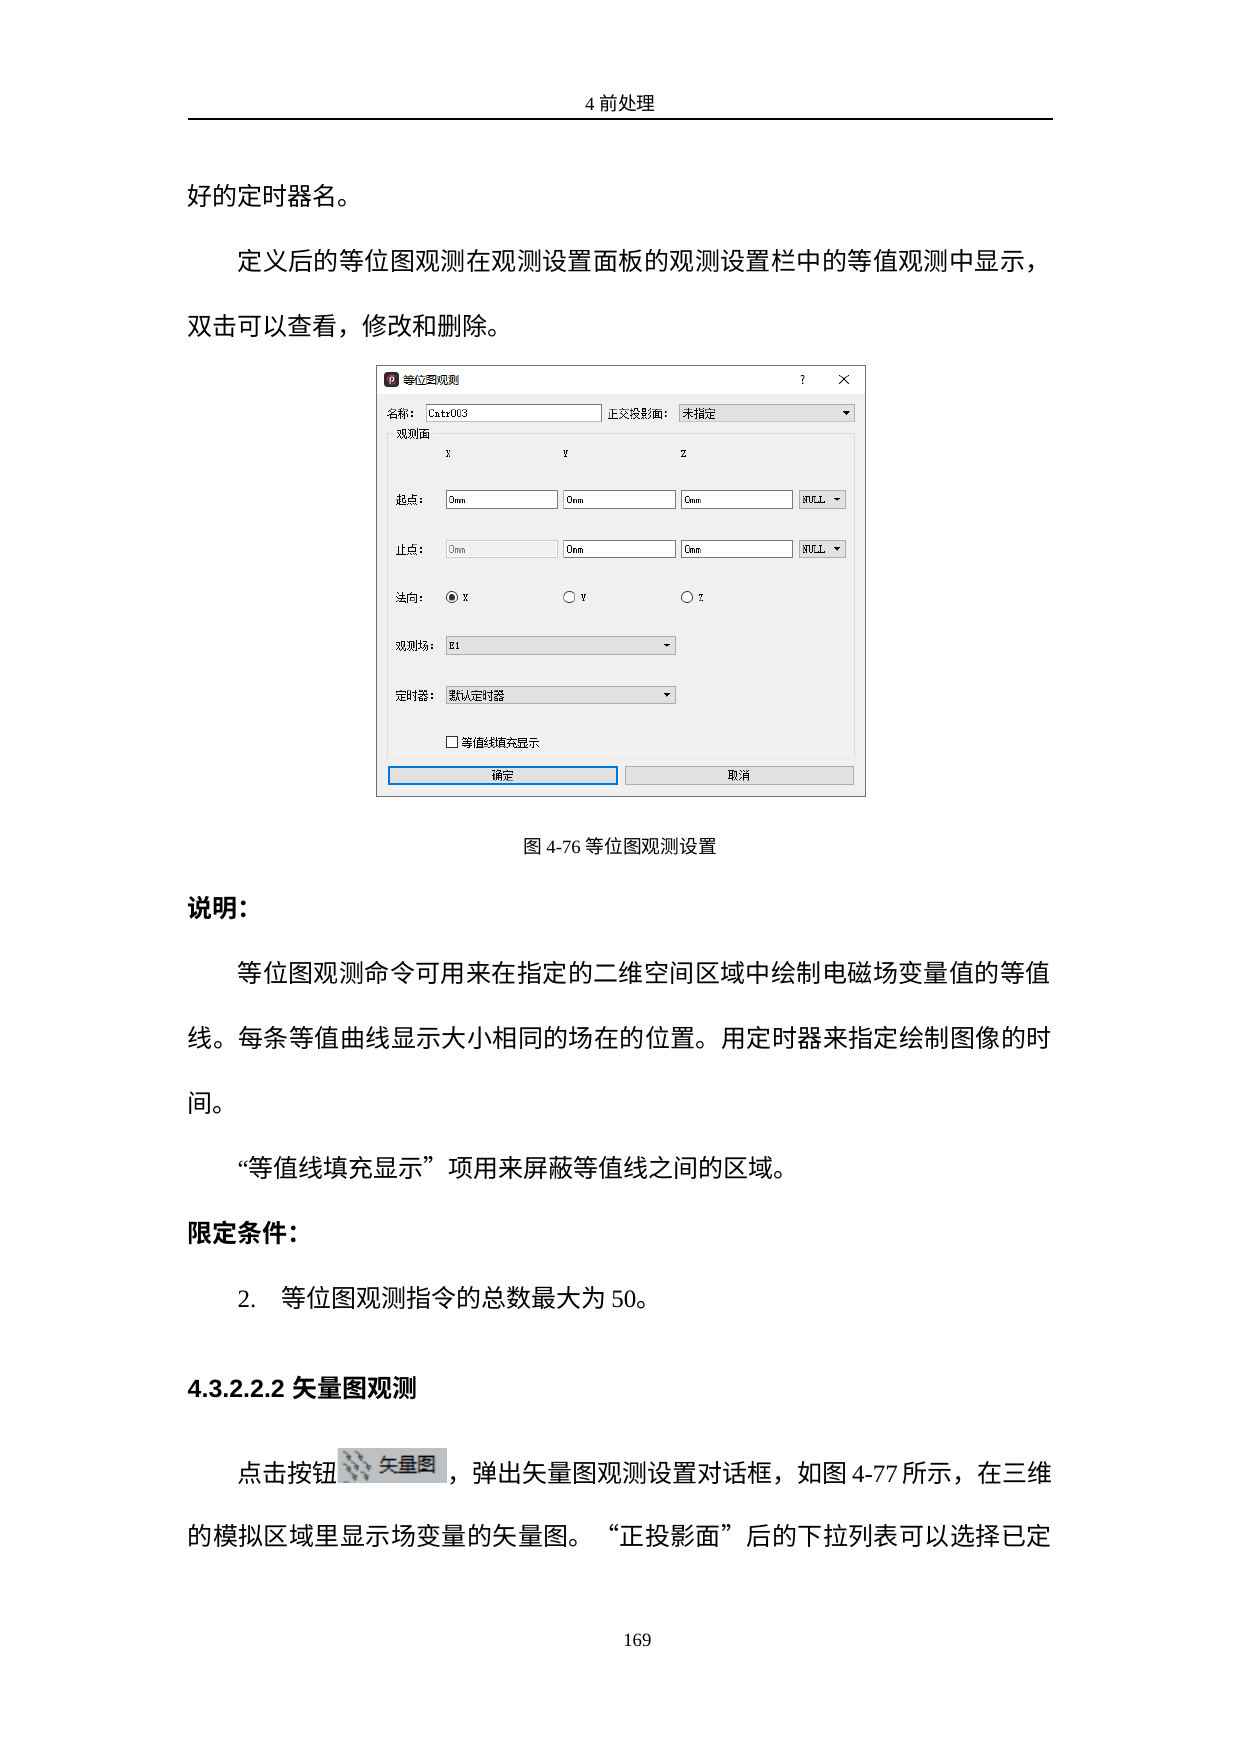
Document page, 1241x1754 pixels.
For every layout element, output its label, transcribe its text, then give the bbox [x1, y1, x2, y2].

text 等位图观测命令可用来在指定的二维空间区域中绘制电磁场变量值的等值线。每条等值曲线显示大小相同的场在的位置。用定时器来指定绘制图像的时间。 [187, 939, 1053, 1134]
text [187, 162, 1053, 227]
text 说明： [187, 874, 1053, 939]
picture [369, 365, 872, 803]
text 限定条件： [187, 1199, 1053, 1264]
text 定义后的等位图观测在观测设置面板的观测设置栏中的等值观测中显示，双击可以查看，修改和删除。 [187, 227, 1053, 357]
text “等值线填充显示”项用来屏蔽等值线之间的区域。 [187, 1134, 1053, 1199]
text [187, 1437, 1053, 1567]
list 等位图观测指令的总数最大为50。 [237, 1264, 1053, 1329]
text 图4-76 等位图观测设置 [187, 829, 1053, 861]
subtitle 4.3.2.2.2 矢量图观测 [187, 1354, 1053, 1419]
picture [337, 1448, 447, 1483]
